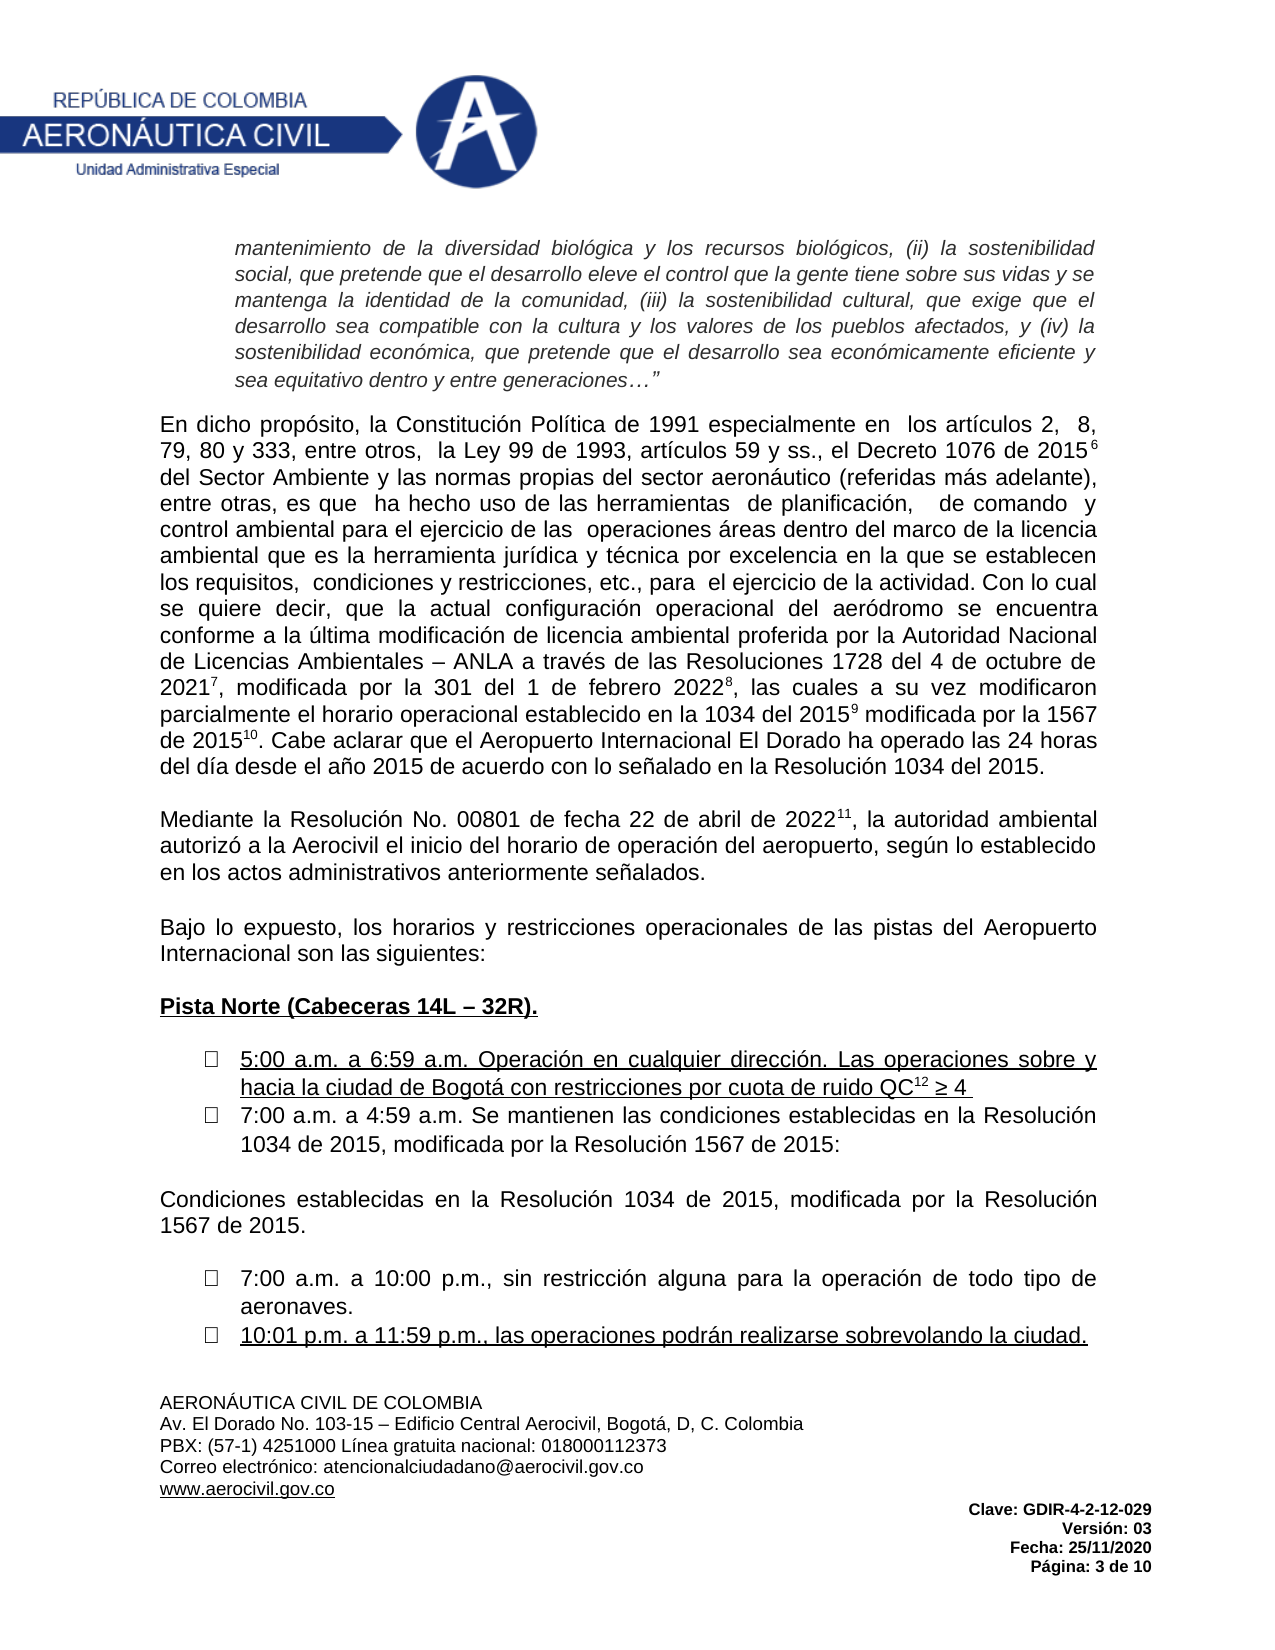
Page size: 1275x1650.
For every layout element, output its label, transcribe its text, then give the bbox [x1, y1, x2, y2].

text En dicho propósito, la Constitución Política de 1991 especialmente en los artículos 2, 8, 79, 80 y 333, entre otros, la Ley 99 de 1993, artículos 59 y ss., el Decreto 1076 de 2015 del Sector Ambiente y las normas propias del sector aeronáutico (referidas más adelante), entre otras, es que ha hecho uso de las herramientas de planificación, de comando y control ambiental para el ejercicio de las operaciones áreas dentro del marco de la licencia ambiental que es la herramienta jurídica y técnica por excelencia en la que se establecen los requisitos, condiciones y restricciones, etc., para el ejercicio de la actividad. Con lo cual se quiere decir, que la actual configuración operacional del aeródromo se encuentra conforme a la última modificación de licencia ambiental proferida por la Autoridad Nacional de Licencias Ambientales – ANLA a través de las Resoluciones 1728 del 4 de octubre de 2021, modificada por la 301 del 1 de febrero 2022, las cuales a su vez modificaron parcialmente el horario operacional establecido en la 1034 del 2015 modificada por la 1567 de 2015. Cabe aclarar que el Aeropuerto Internacional El Dorado ha operado las 24 horas del día desde el año 2015 de acuerdo con lo señalado en la Resolución 1034 del 2015. [159, 411, 1098, 780]
text Pista Norte (Cabeceras 14L – 32R). [159, 993, 1098, 1019]
list 7:00 a.m. a 4:59 a.m. Se mantienen las condiciones establecidas en la Resolución 1034 de 2015, modificada por la Resolución 1567 de 2015: [203, 1102, 1098, 1157]
text Mediante la Resolución No. 00801 de fecha 22 de abril de 2022, la autoridad ambiental autorizó a la Aerocivil el inicio del horario de operación del aeropuerto, según lo establecido en los actos administrativos anteriormente señalados. [159, 806, 1098, 885]
text Bajo lo expuesto, los horarios y restricciones operacionales de las pistas del Aeropuerto Internacional son las siguientes: [159, 914, 1098, 967]
picture [0, 8, 572, 226]
list 5:00 a.m. a 6:59 a.m. Operación en cualquier dirección. Las operaciones sobre y hacia la ciudad de Bogotá con restricciones por cuota de ruido QC ≥ 4 [203, 1046, 1098, 1100]
text Condiciones establecidas en la Resolución 1034 de 2015, modificada por la Resolución 1567 de 2015. [159, 1186, 1098, 1238]
list 7:00 a.m. a 10:00 p.m., sin restricción alguna para la operación de todo tipo de aeronaves. [203, 1265, 1098, 1319]
list 10:01 p.m. a 11:59 p.m., las operaciones podrán realizarse sobrevolando la ciudad. [203, 1322, 1098, 1348]
